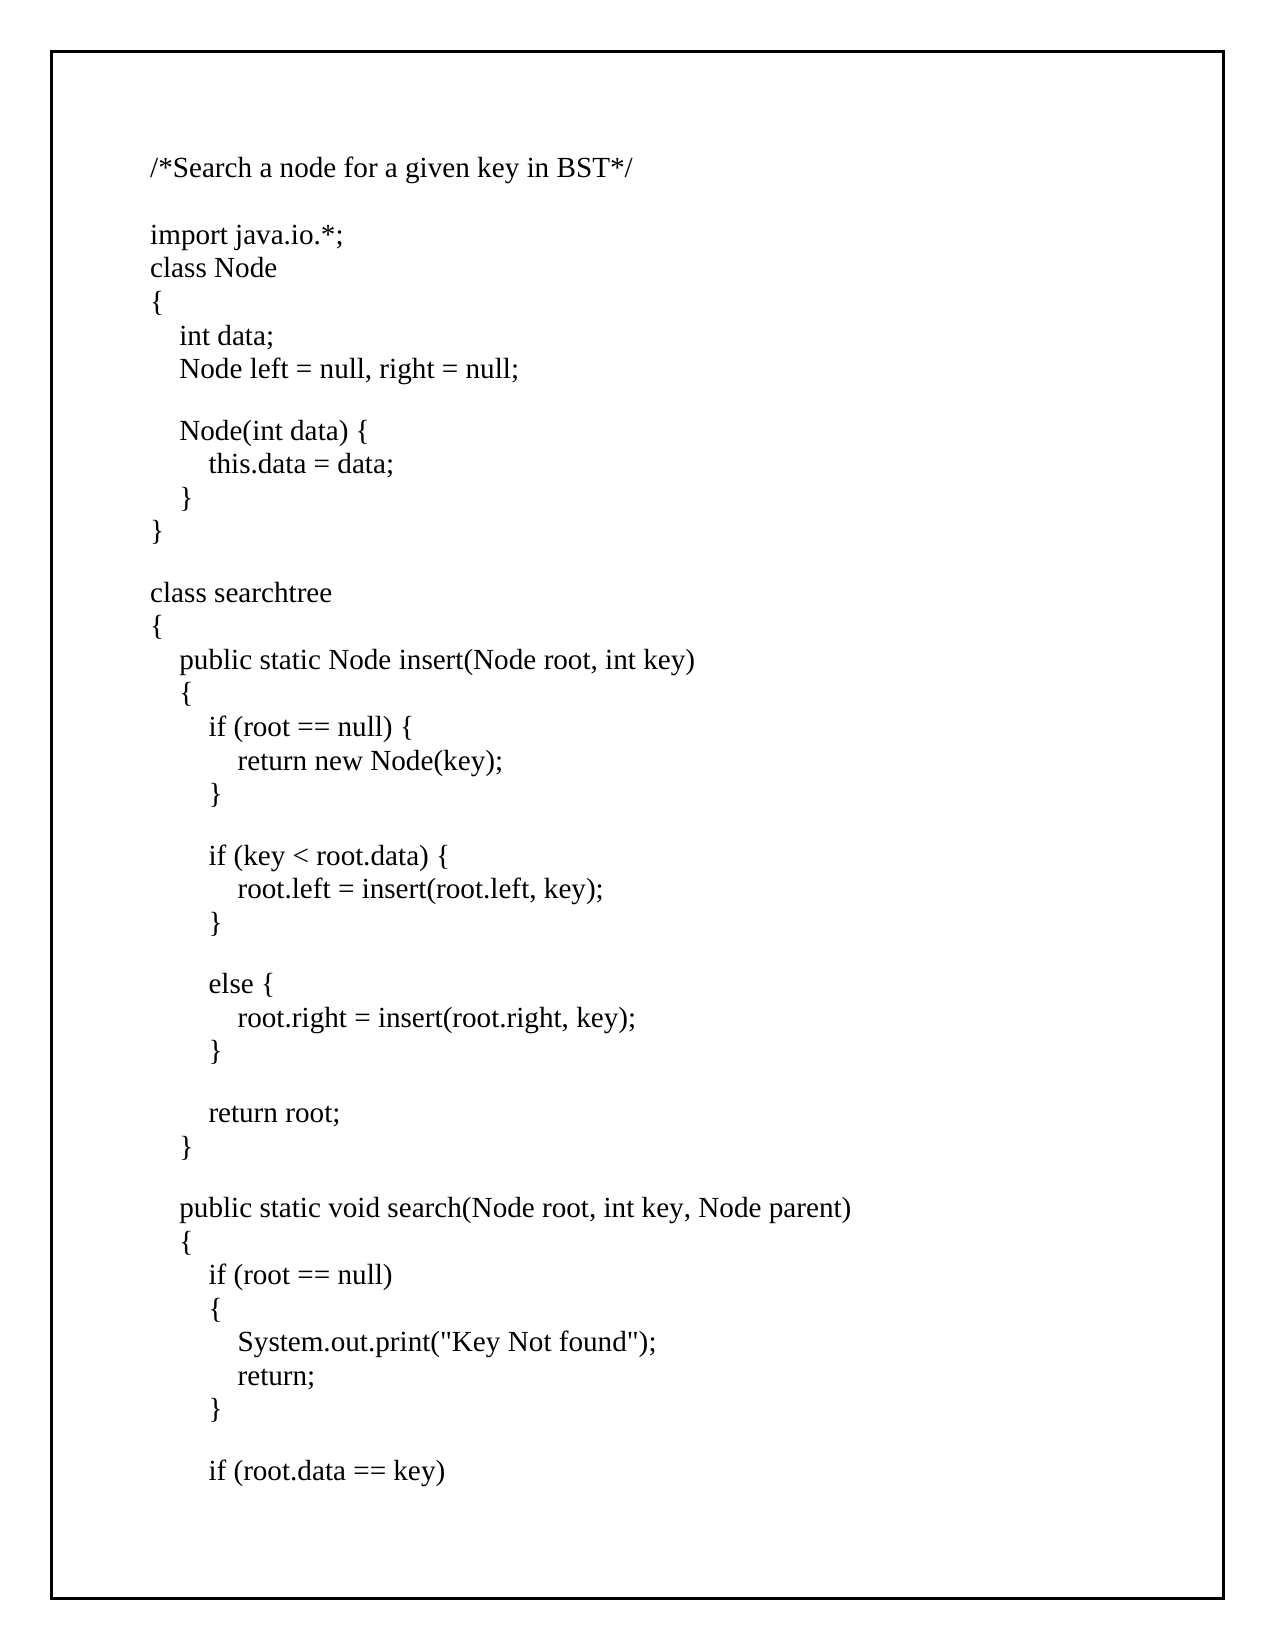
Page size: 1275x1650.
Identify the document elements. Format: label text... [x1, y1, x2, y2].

text this.data = data; [150, 446, 1125, 480]
text { [150, 284, 1125, 318]
text root.left = insert(root.left, key); [150, 871, 1125, 905]
text else { [150, 966, 1125, 1000]
text /*Search a node for a given key in BST*/ [150, 150, 1125, 183]
text } [150, 1033, 1125, 1067]
text public static void search(Node root, int key, Node parent) [150, 1190, 1125, 1224]
text } [150, 1391, 1125, 1425]
text root.right = insert(root.right, key); [150, 1000, 1125, 1033]
text { [150, 608, 1125, 642]
text if (root == null) { [150, 709, 1125, 743]
text { [150, 1291, 1125, 1324]
text Node left = null, right = null; [150, 351, 1125, 385]
text { [150, 676, 1125, 709]
text return new Node(key); [150, 743, 1125, 776]
text return; [150, 1358, 1125, 1391]
text public static Node insert(Node root, int key) [150, 642, 1125, 676]
text if (root.data == key) [150, 1453, 1125, 1487]
text if (key < root.data) { [150, 838, 1125, 871]
text Node(int data) { [150, 413, 1125, 446]
text } [150, 1129, 1125, 1162]
text import java.io.*; [150, 217, 1125, 251]
text } [150, 513, 1125, 547]
text System.out.print("Key Not found"); [150, 1324, 1125, 1358]
text class searchtree [150, 575, 1125, 608]
text class Node [150, 251, 1125, 284]
text { [150, 1224, 1125, 1257]
text return root; [150, 1095, 1125, 1129]
text } [150, 480, 1125, 513]
text int data; [150, 318, 1125, 351]
text } [150, 776, 1125, 810]
text if (root == null) [150, 1257, 1125, 1291]
text } [150, 905, 1125, 938]
